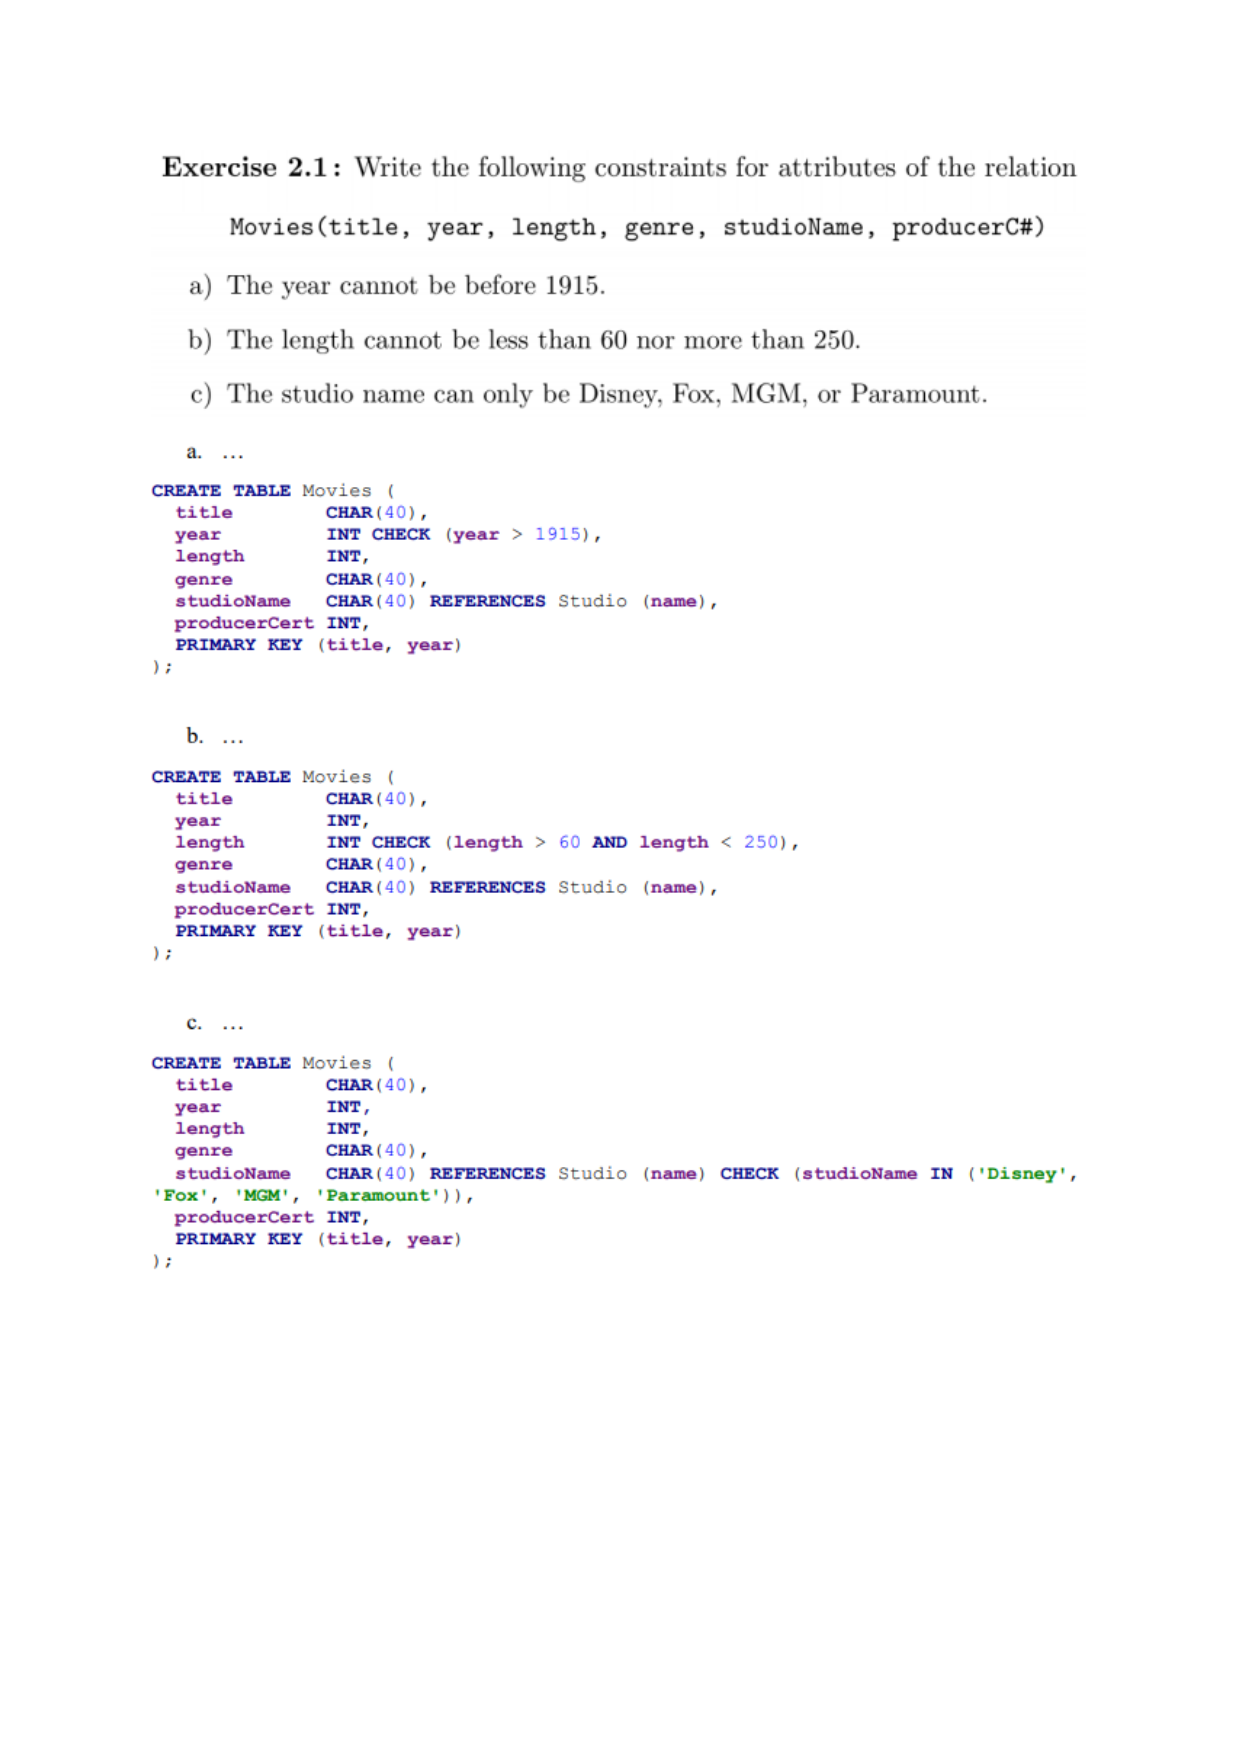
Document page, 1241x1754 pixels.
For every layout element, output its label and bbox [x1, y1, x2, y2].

picture [150, 150, 1091, 1275]
